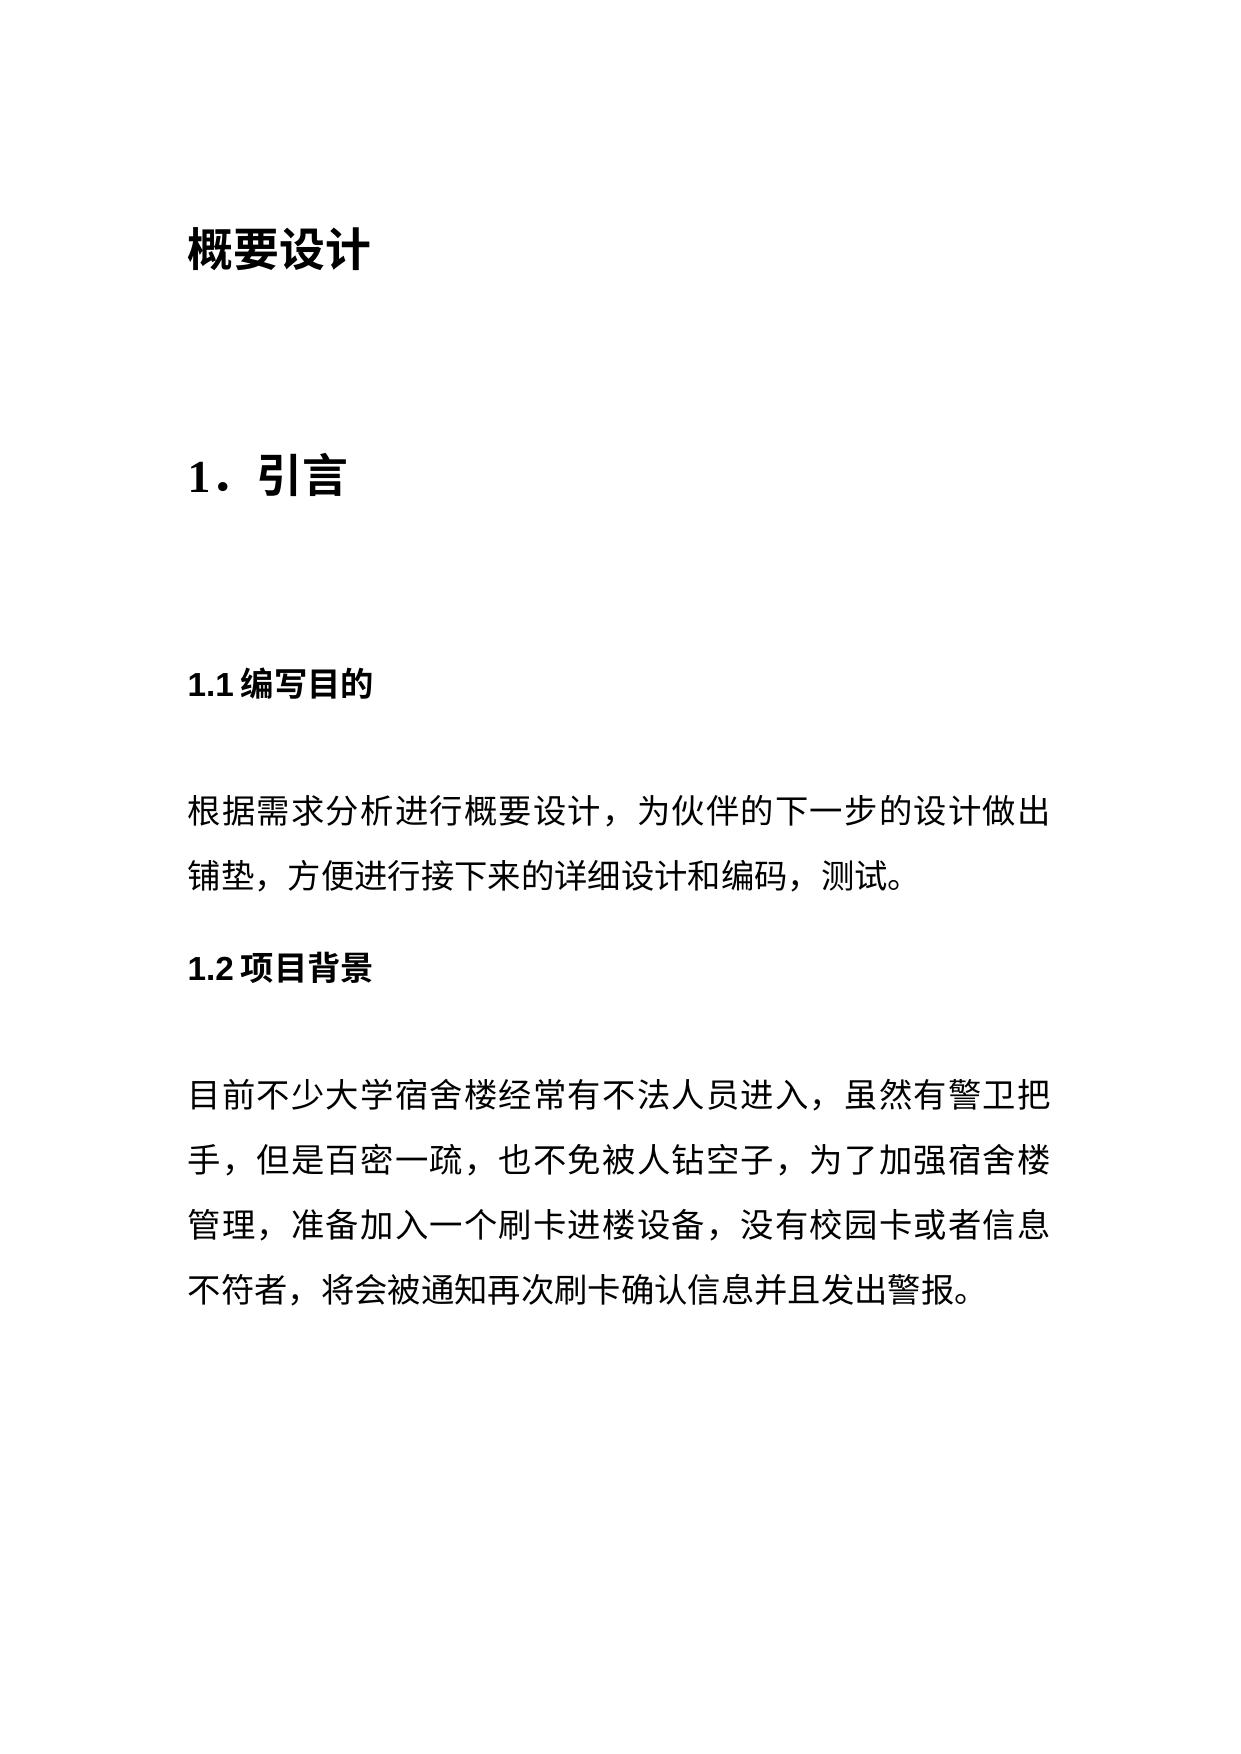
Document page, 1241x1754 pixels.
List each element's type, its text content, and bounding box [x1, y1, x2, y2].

text 目前不少大学宿舍楼经常有不法人员进入，虽然有警卫把手，但是百密一疏，也不免被人钻空子，为了加强宿舍楼管理，准备加入一个刷卡进楼设备，没有校园卡或者信息不符者，将会被通知再次刷卡确认信息并且发出警报。 [187, 1061, 1053, 1321]
subtitle 1.2项目背景 [187, 933, 1053, 998]
subtitle 1.1编写目的 [187, 649, 1053, 714]
subtitle 概要设计 [187, 197, 1053, 295]
text 根据需求分析进行概要设计，为伙伴的下一步的设计做出铺垫，方便进行接下来的详细设计和编码，测试。 [187, 776, 1053, 906]
subtitle 1．引言 [187, 424, 1053, 521]
